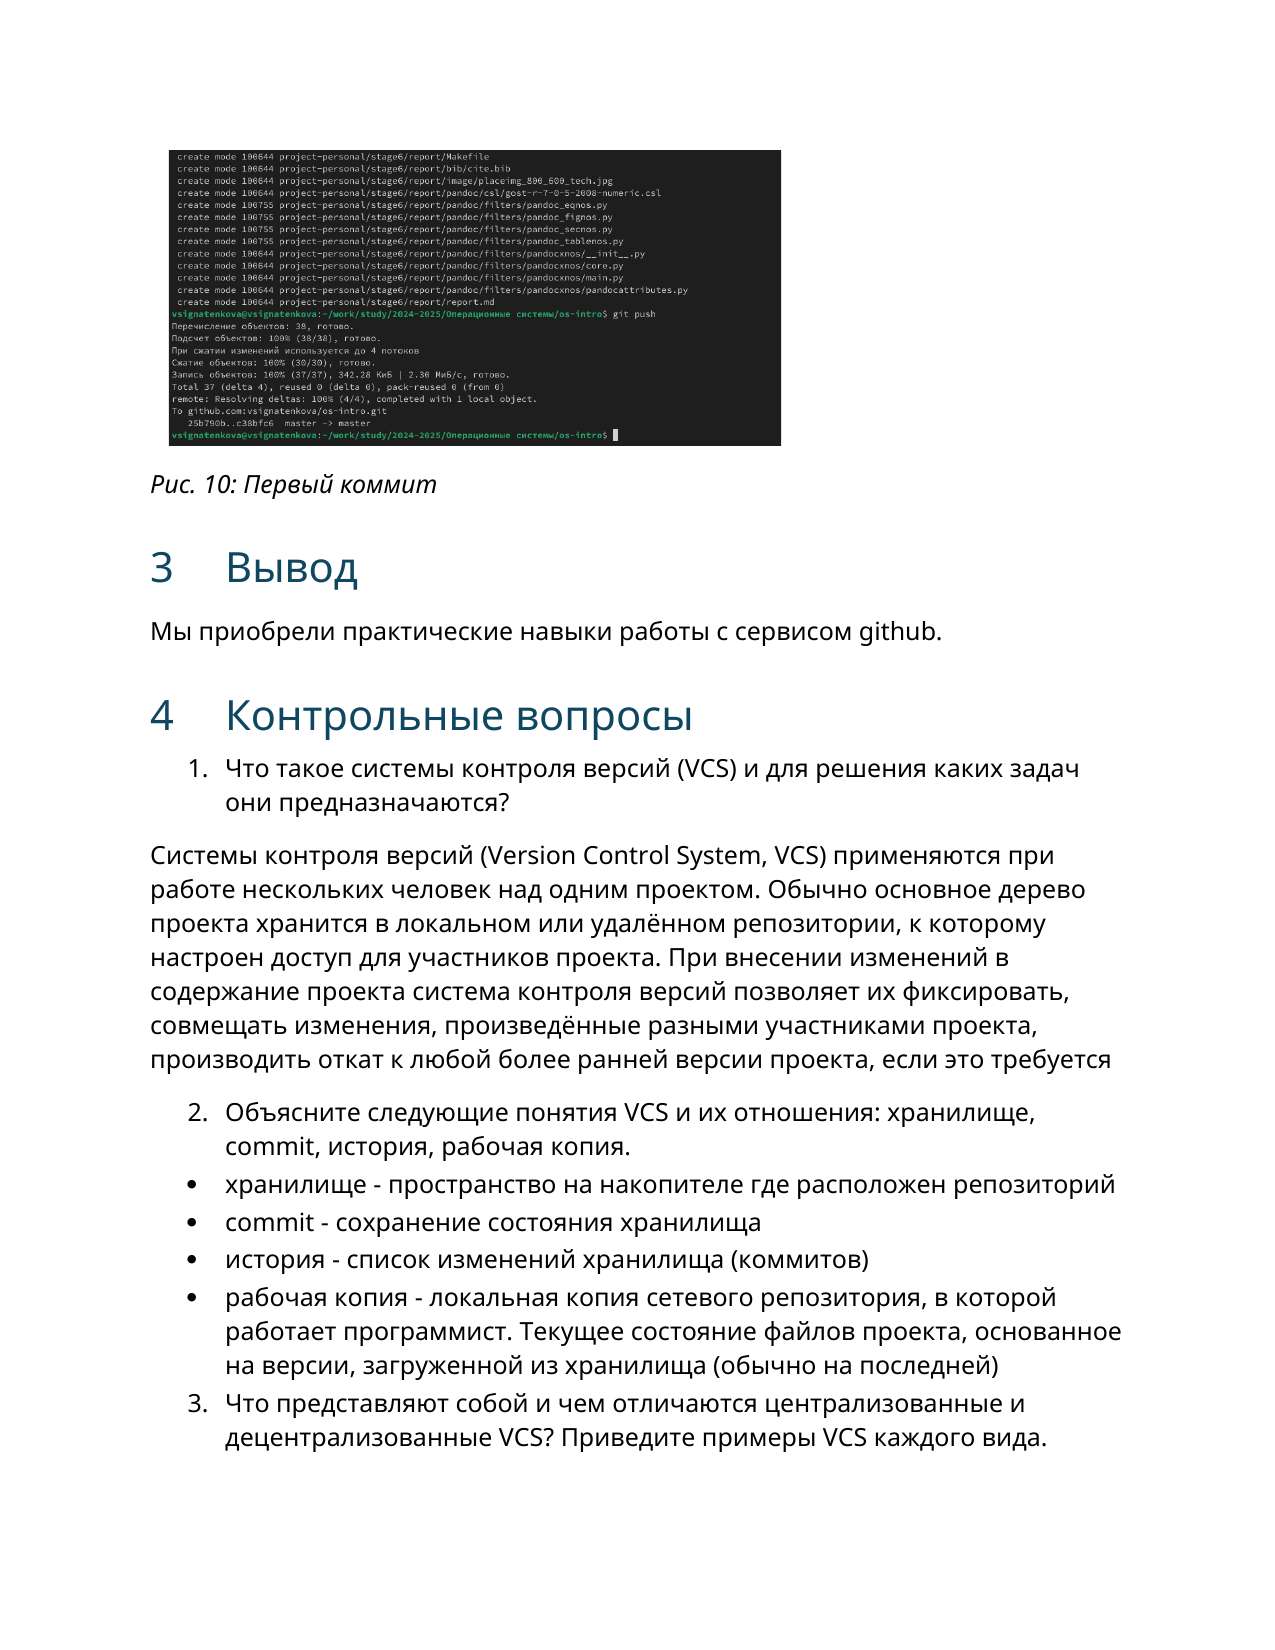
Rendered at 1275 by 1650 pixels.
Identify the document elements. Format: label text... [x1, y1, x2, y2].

text Системы контроля версий (Version Control System, VCS) применяются при работе нескольких человек над одним проектом. Обычно основное дерево проекта хранится в локальном или удалённом репозитории, к которому настроен доступ для участников проекта. При внесении изменений в содержание проекта система контроля версий позволяет их фиксировать, совмещать изменения, произведённые разными участниками проекта, производить откат к любой более ранней версии проекта, если это требуется [150, 837, 1125, 1076]
list commit - сохранение состояния хранилища [187, 1204, 1125, 1238]
subtitle 3 Вывод [150, 538, 1125, 595]
text Мы приобрели практические навыки работы с сервисом github. [150, 614, 1125, 648]
subtitle 4 Контрольные вопросы [150, 685, 1125, 742]
text Рис. 10: Первый коммит [150, 467, 1125, 501]
list рабочая копия - локальная копия сетевого репозитория, в которой работает программист. Текущее состояние файлов проекта, основанное на версии, загруженной из хранилища (обычно на последней) [187, 1280, 1125, 1382]
list Объясните следующие понятия VCS и их отношения: хранилище, commit, история, рабочая копия. [187, 1094, 1125, 1163]
list Что представляют собой и чем отличаются централизованные и децентрализованные VCS? Приведите примеры VCS каждого вида. [187, 1386, 1125, 1454]
list Что такое системы контроля версий (VCS) и для решения каких задач они предназначаются? [187, 750, 1125, 818]
list история - список изменений хранилища (коммитов) [187, 1242, 1125, 1276]
list хранилище - пространство на накопителе где расположен репозиторий [187, 1166, 1125, 1200]
picture [168, 150, 782, 446]
